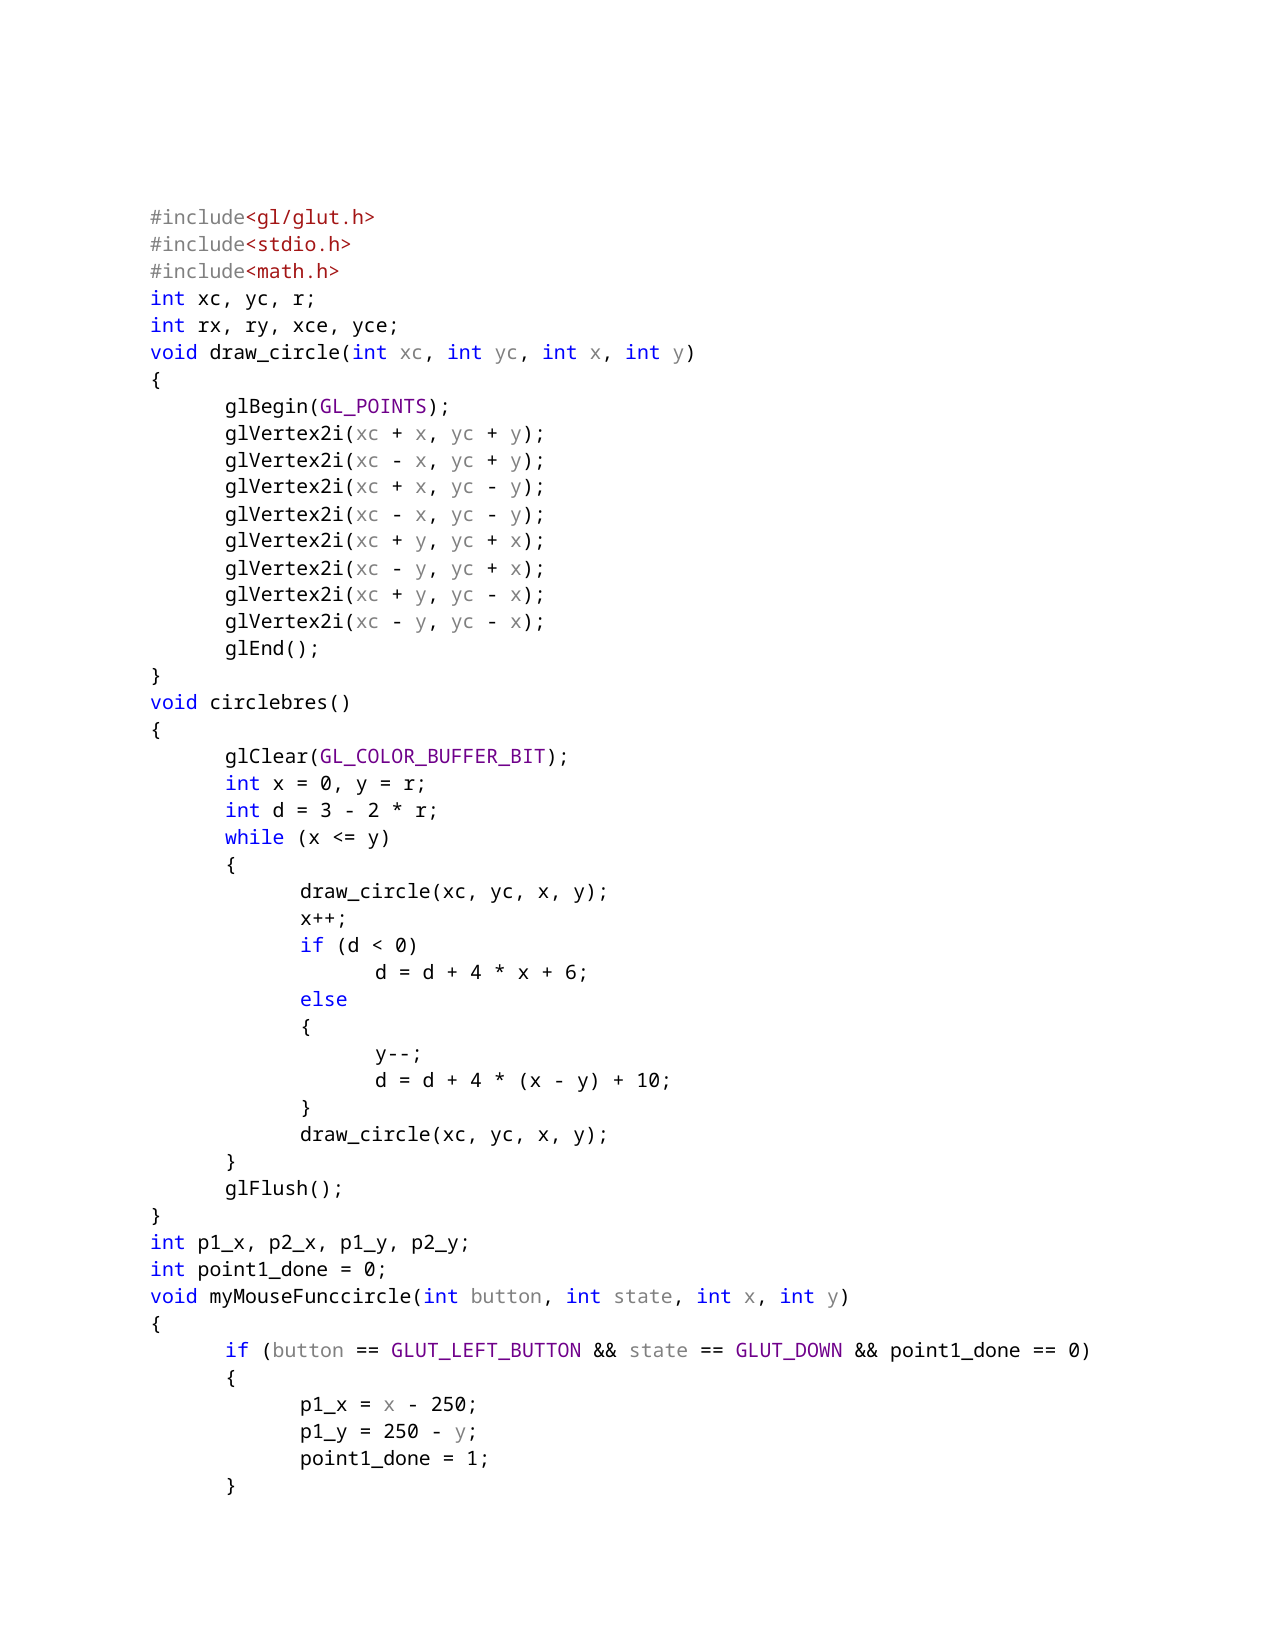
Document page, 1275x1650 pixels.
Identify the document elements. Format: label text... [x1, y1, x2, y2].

text } [150, 662, 1125, 689]
text glVertex2i(xc - y, yc + x); [150, 554, 1125, 581]
text { [150, 851, 1125, 877]
text glVertex2i(xc + y, yc - x); [150, 581, 1125, 608]
text if (d < 0) [150, 931, 1125, 958]
text } [150, 1201, 1125, 1228]
text glVertex2i(xc + x, yc + y); [150, 419, 1125, 446]
text { [150, 716, 1125, 743]
text void myMouseFunccircle(int button, int state, int x, int y) [150, 1282, 1125, 1309]
text p1_y = 250 - y; [150, 1417, 1125, 1444]
text } [150, 1471, 1125, 1498]
text #include<math.h> [150, 257, 1125, 284]
text { [150, 1012, 1125, 1039]
text draw_circle(xc, yc, x, y); [150, 877, 1125, 904]
text int rx, ry, xce, yce; [150, 311, 1125, 338]
text int p1_x, p2_x, p1_y, p2_y; [150, 1228, 1125, 1255]
text glBegin(GL_POINTS); [150, 392, 1125, 419]
text if (button == GLUT_LEFT_BUTTON && state == GLUT_DOWN && point1_done == 0) [150, 1336, 1125, 1363]
text p1_x = x - 250; [150, 1390, 1125, 1417]
text #include<gl/glut.h> [150, 203, 1125, 230]
text x++; [150, 904, 1125, 931]
text glVertex2i(xc + x, yc - y); [150, 473, 1125, 500]
text glVertex2i(xc - y, yc - x); [150, 608, 1125, 635]
text glFlush(); [150, 1174, 1125, 1201]
text } [150, 1147, 1125, 1174]
text else [150, 985, 1125, 1012]
text while (x <= y) [150, 823, 1125, 851]
text y--; [150, 1039, 1125, 1066]
text { [150, 1363, 1125, 1390]
text int point1_done = 0; [150, 1255, 1125, 1282]
text d = d + 4 * x + 6; [150, 958, 1125, 985]
text point1_done = 1; [150, 1444, 1125, 1471]
text glClear(GL_COLOR_BUFFER_BIT); [150, 743, 1125, 769]
text glVertex2i(xc - x, yc - y); [150, 500, 1125, 527]
text int d = 3 - 2 * r; [150, 797, 1125, 823]
text int x = 0, y = r; [150, 769, 1125, 797]
text glEnd(); [150, 635, 1125, 662]
text void draw_circle(int xc, int yc, int x, int y) [150, 338, 1125, 365]
text draw_circle(xc, yc, x, y); [150, 1120, 1125, 1147]
text void circlebres() [150, 689, 1125, 716]
text d = d + 4 * (x - y) + 10; [150, 1066, 1125, 1093]
text #include<stdio.h> [150, 230, 1125, 257]
text { [150, 365, 1125, 392]
text int xc, yc, r; [150, 284, 1125, 311]
text } [150, 1093, 1125, 1120]
text glVertex2i(xc - x, yc + y); [150, 446, 1125, 473]
text { [150, 1309, 1125, 1336]
text glVertex2i(xc + y, yc + x); [150, 527, 1125, 554]
